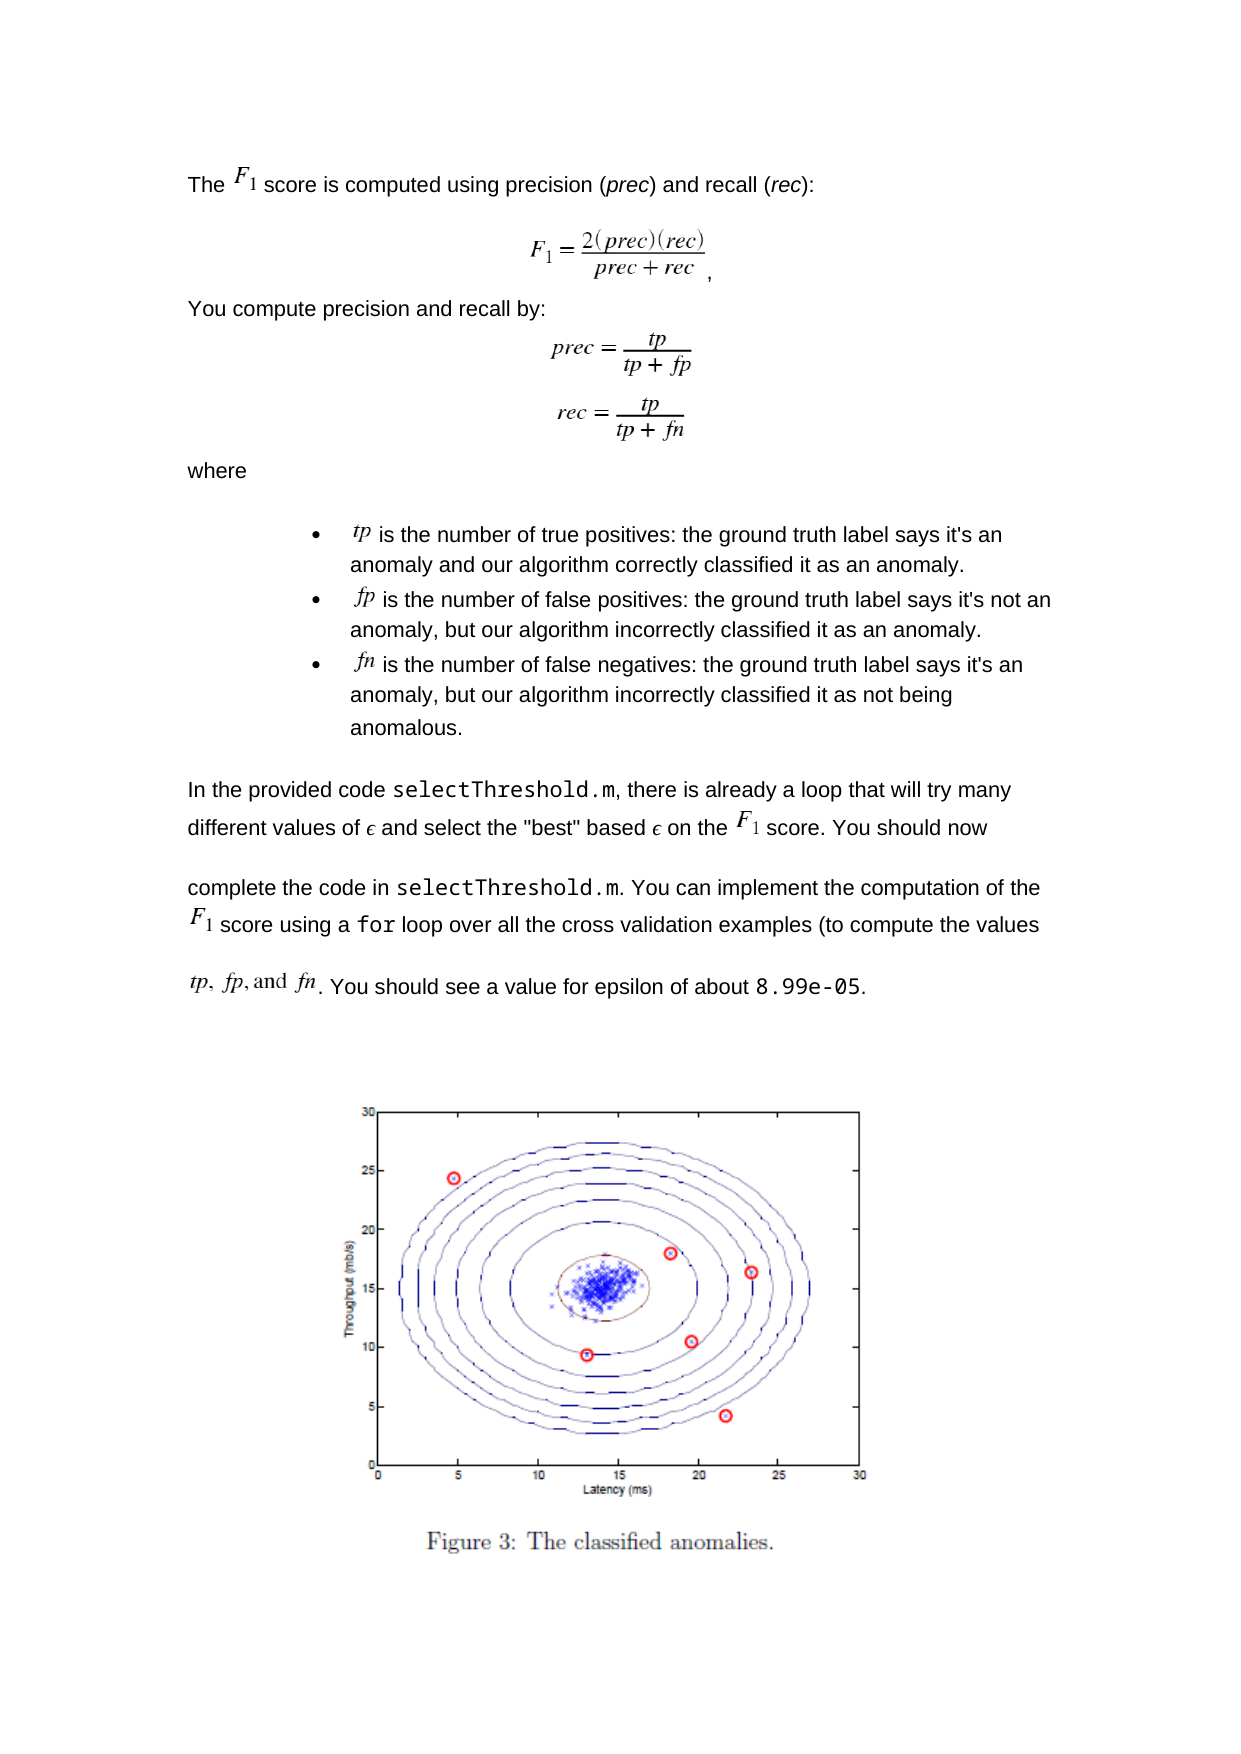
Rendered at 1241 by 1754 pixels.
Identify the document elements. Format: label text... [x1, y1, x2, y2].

list is the number of false positives: the ground truth label says it's not an anomaly, but our algorithm incorrectly classified it as an anomaly. [312, 581, 1053, 646]
text , [187, 227, 1053, 292]
text The score is computed using precision (prec) and recall (rec): [187, 162, 1053, 227]
picture [527, 227, 707, 280]
picture [350, 516, 373, 543]
text where [187, 454, 1053, 487]
picture [323, 1090, 917, 1567]
picture [554, 389, 686, 442]
text In the provided code selectThreshold.m, there is already a loop that will try many different values of ϵ and select the "best" based ϵ on the score. You should now complete the code in selectThreshold.m. You can implement the computation of the score using a for loop over all the cross validation examples (to compute the values . You should see a value for epsilon of about 8.99e-05. [187, 773, 1053, 1033]
picture [547, 324, 693, 377]
text You compute precision and recall by: [187, 292, 1053, 324]
picture [187, 902, 214, 933]
picture [187, 967, 318, 994]
picture [733, 805, 761, 836]
picture [231, 162, 258, 192]
picture [350, 646, 377, 673]
list is the number of true positives: the ground truth label says it's an anomaly and our algorithm correctly classified it as an anomaly. [312, 516, 1053, 581]
list is the number of false negatives: the ground truth label says it's an anomaly, but our algorithm incorrectly classified it as not being anomalous. [312, 646, 1053, 744]
picture [350, 581, 377, 608]
